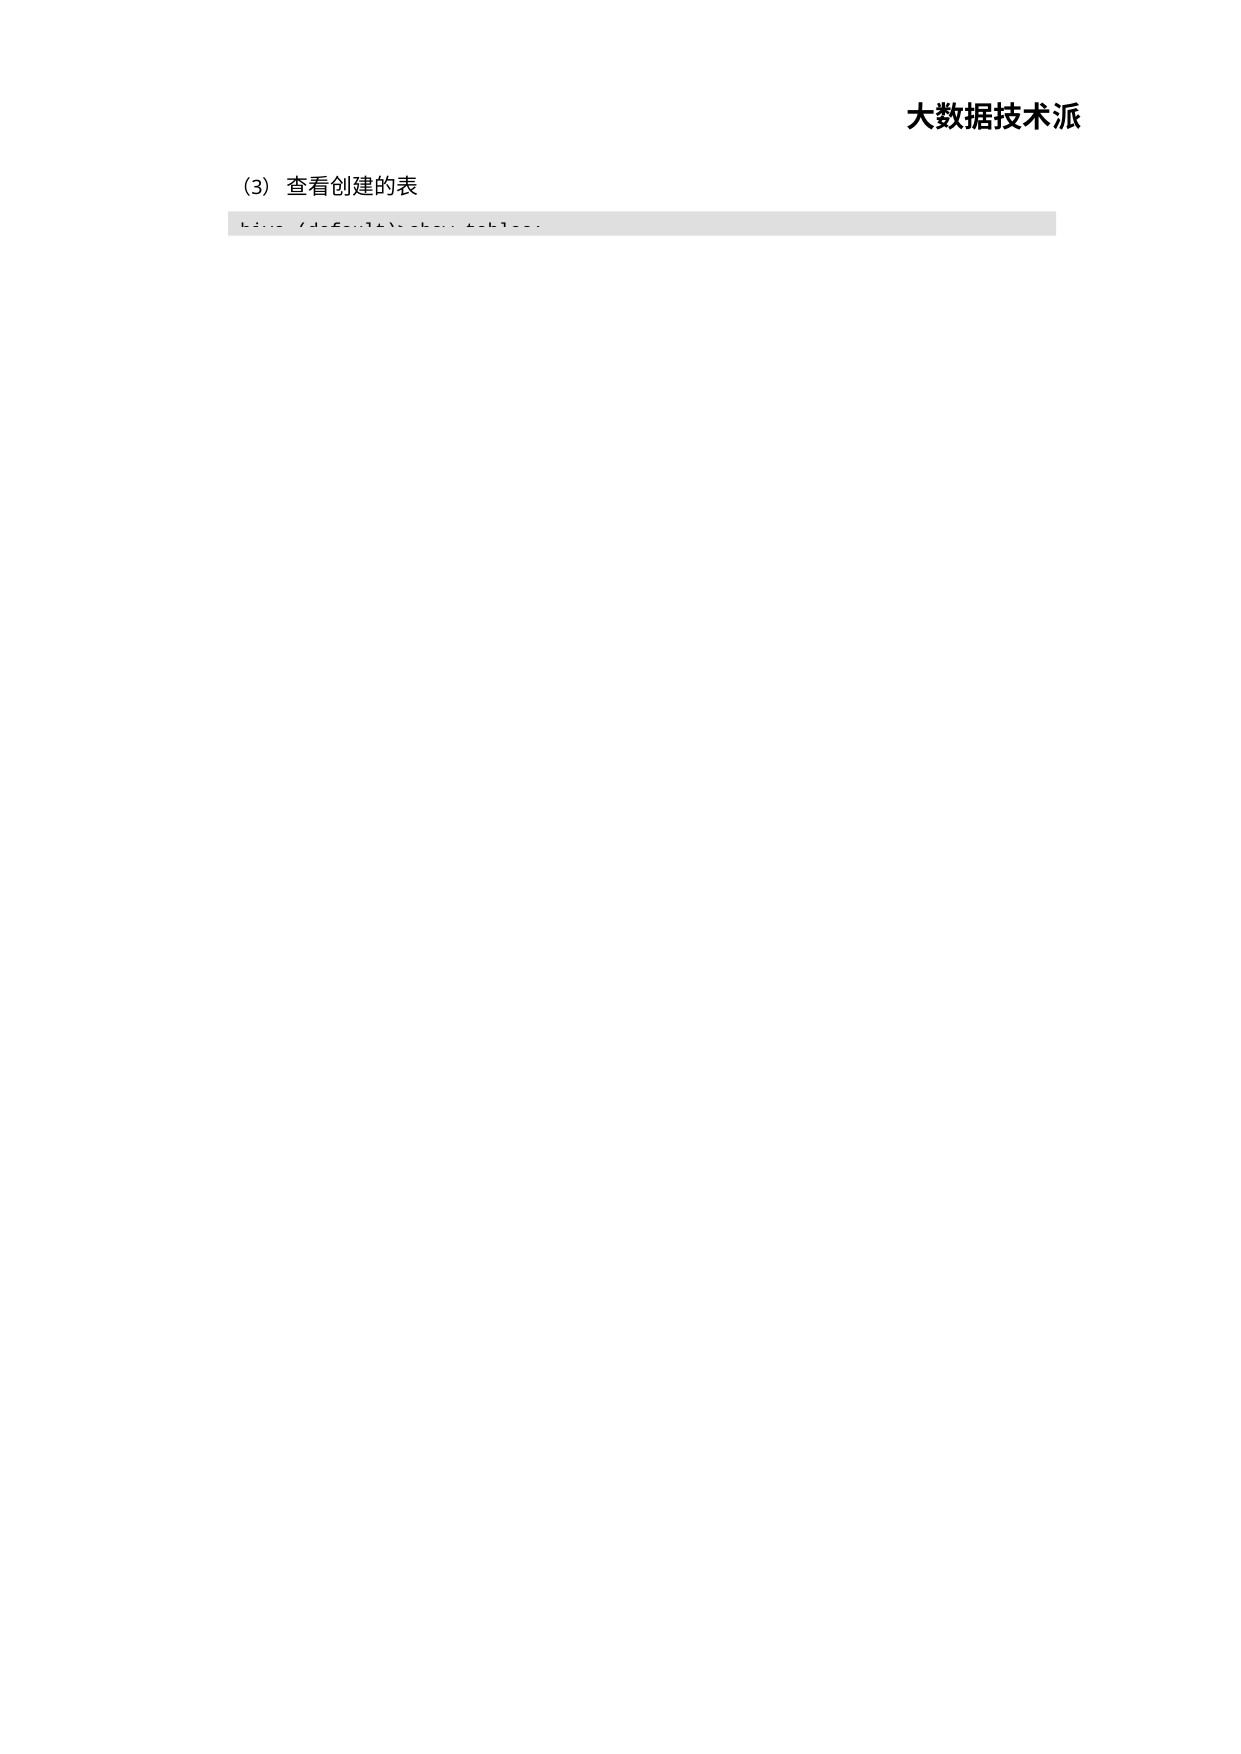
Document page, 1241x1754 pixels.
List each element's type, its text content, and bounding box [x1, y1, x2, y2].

list 查看创建的表 [231, 171, 1107, 201]
